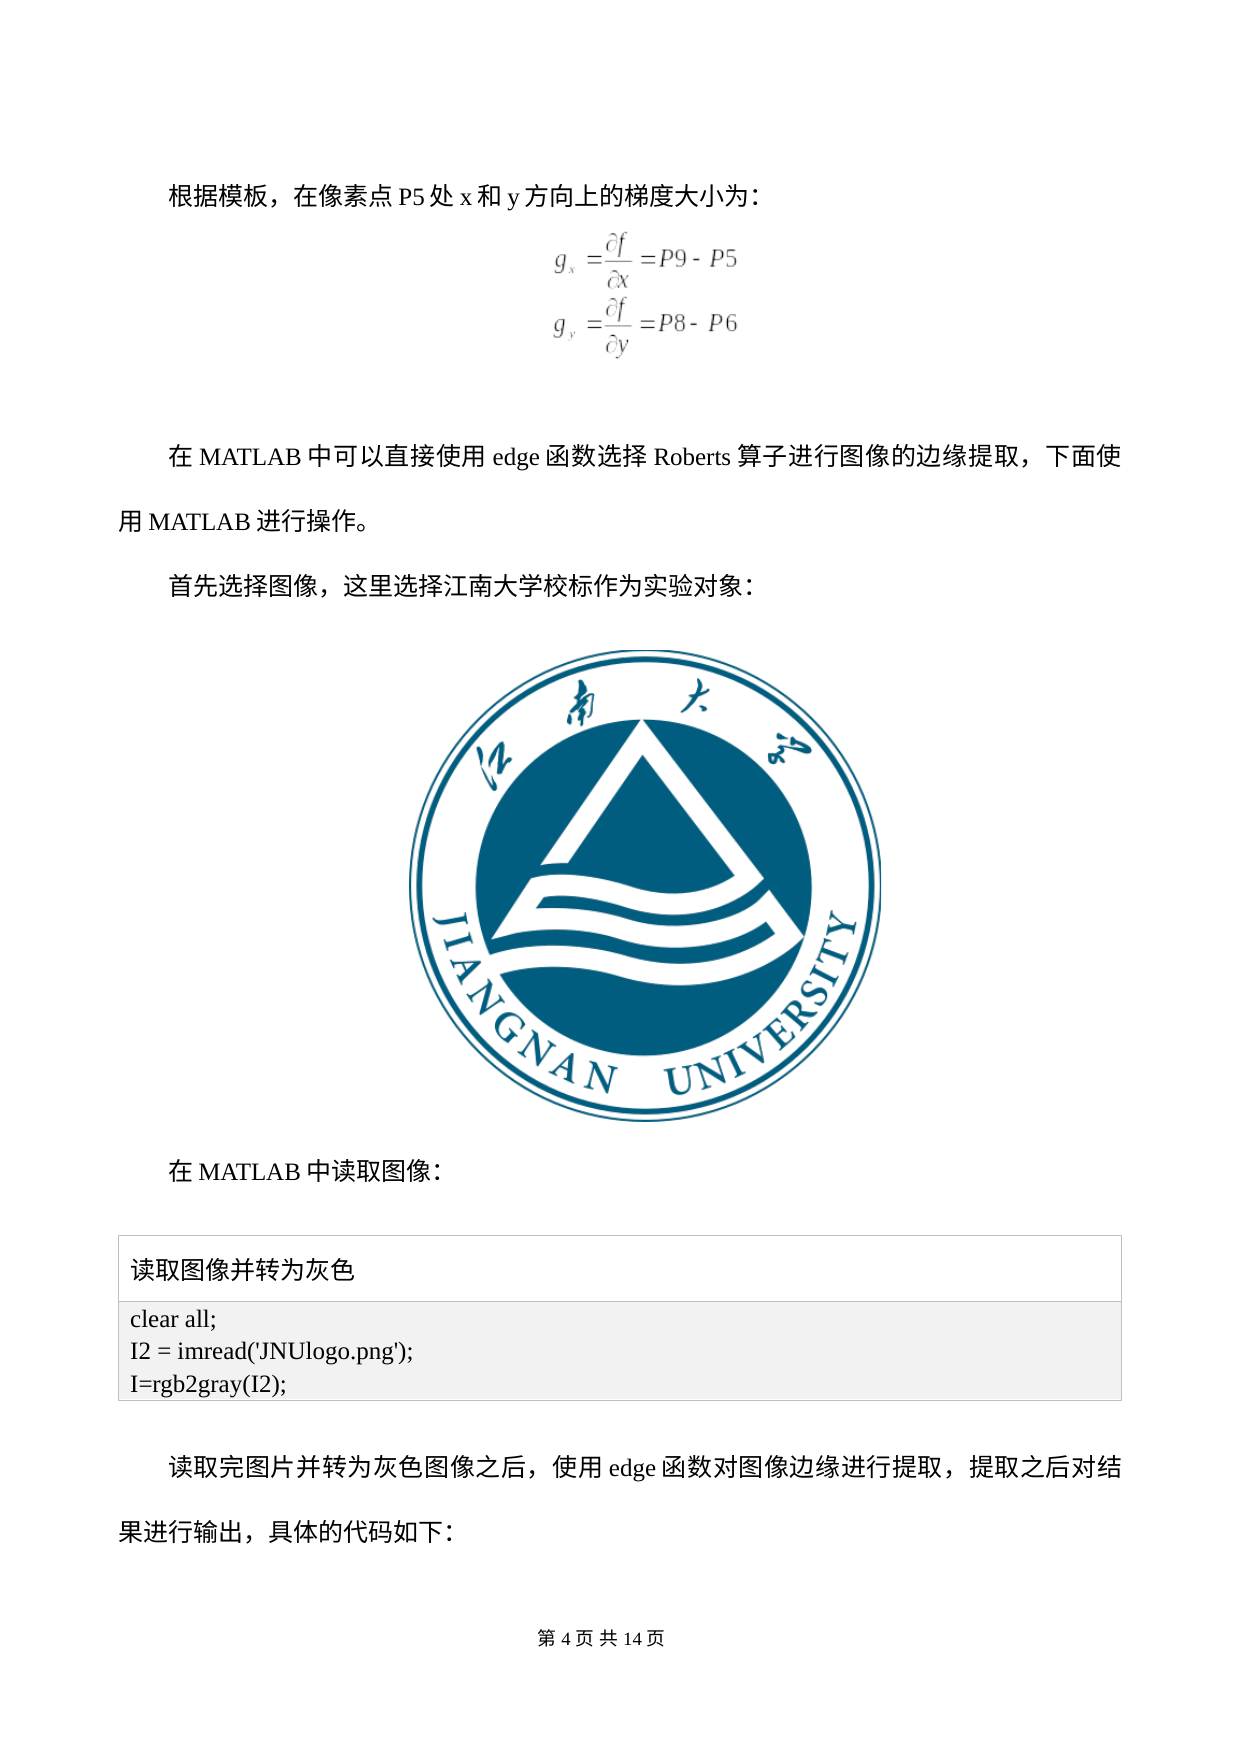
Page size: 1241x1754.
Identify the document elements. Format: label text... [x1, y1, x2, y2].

text 在MATLAB中可以直接使用edge函数选择Roberts算子进行图像的边缘提取，下面使用MATLAB进行操作。 [118, 422, 1122, 552]
table_cell clear all; I2 = imread('JNUlogo.png'); I=rgb2gray(I2); [119, 1302, 1121, 1399]
text 根据模板，在像素点P5处x和y方向上的梯度大小为： [118, 162, 1122, 227]
text 读取完图片并转为灰色图像之后，使用edge函数对图像边缘进行提取，提取之后对结果进行输出，具体的代码如下： [118, 1433, 1122, 1563]
table_header 读取图像并转为灰色 [119, 1236, 1121, 1301]
picture [409, 650, 882, 1122]
text 首先选择图像，这里选择江南大学校标作为实验对象： [118, 552, 1122, 617]
text 在MATLAB中读取图像： [118, 1137, 1122, 1202]
